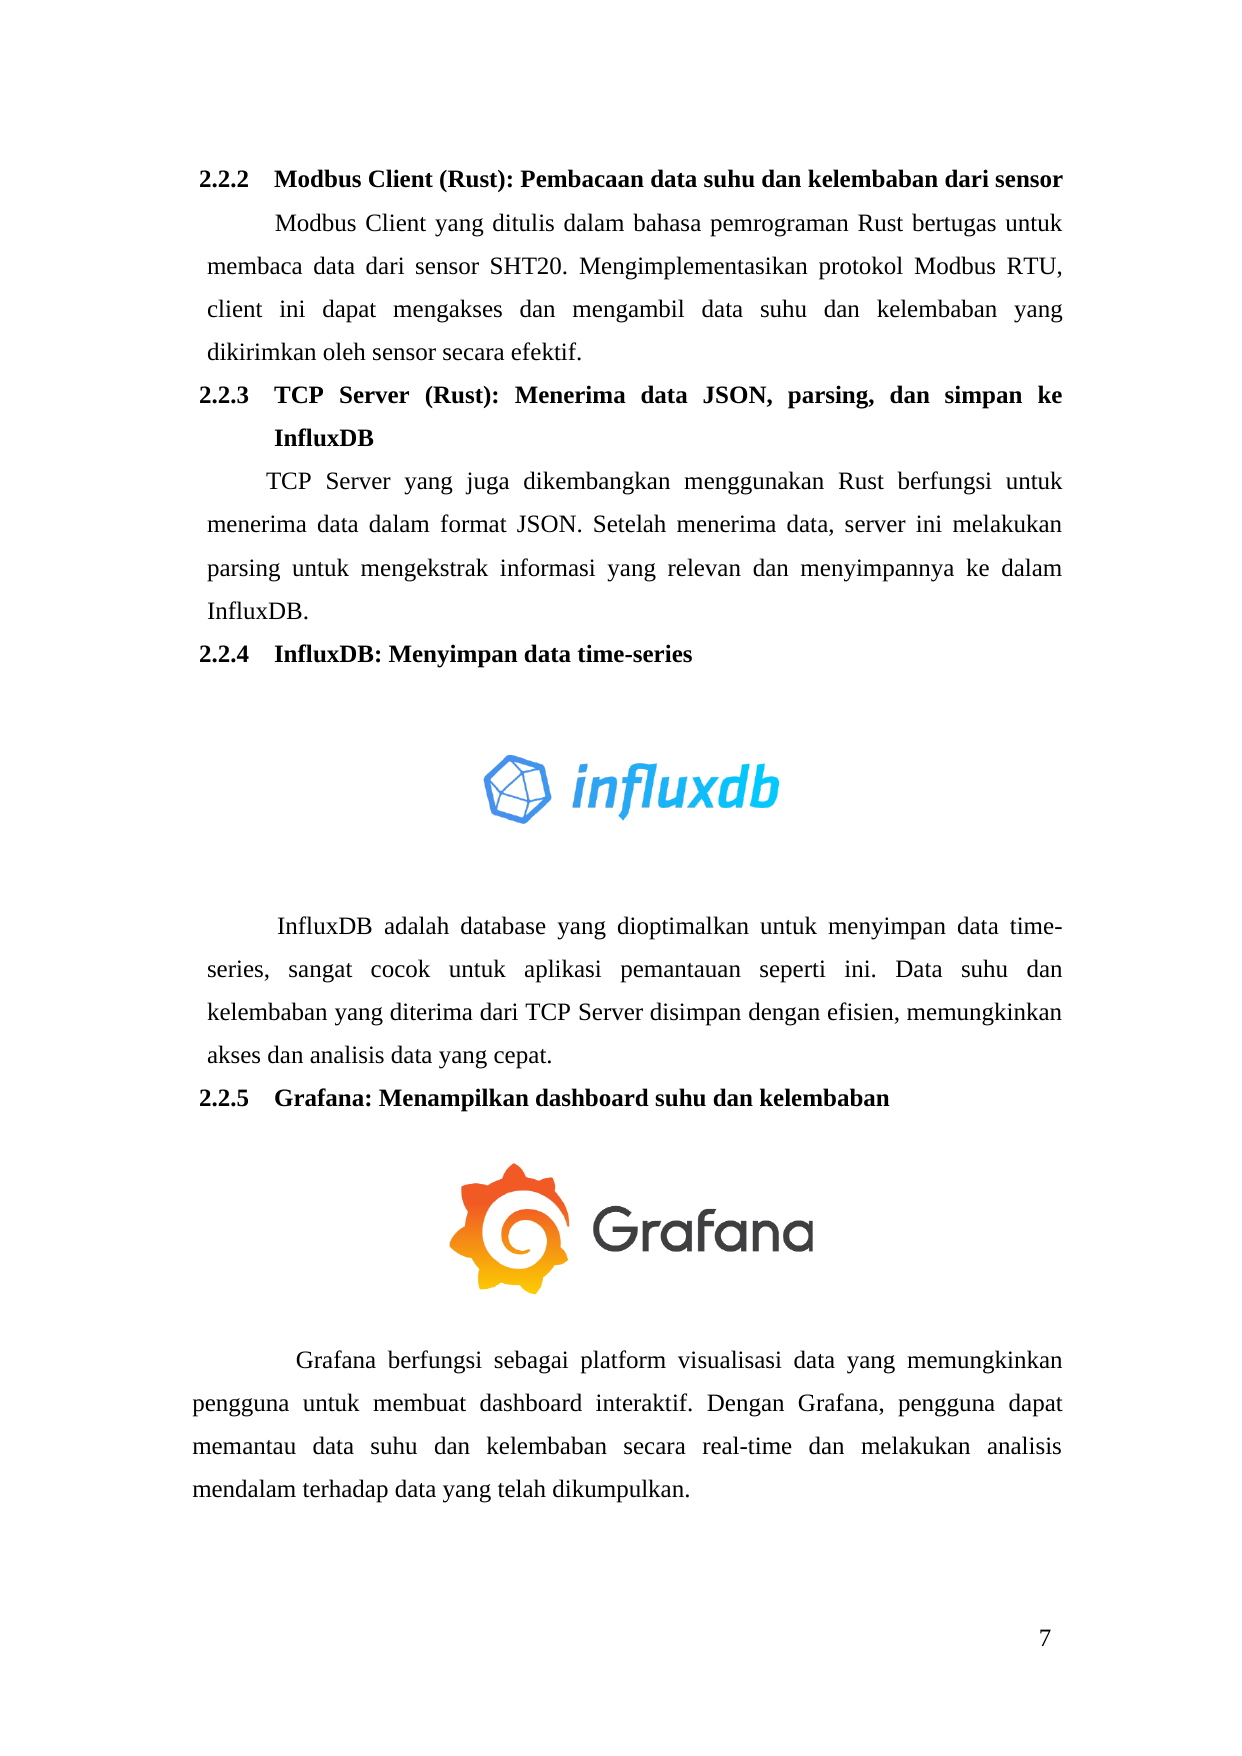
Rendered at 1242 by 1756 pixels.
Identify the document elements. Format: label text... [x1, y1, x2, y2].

text Modbus Client yang ditulis dalam bahasa pemrograman Rust bertugas untuk membaca data dari sensor SHT20. Mengimplementasikan protokol Modbus RTU, client ini dapat mengakses dan mengambil data suhu dan kelembaban yang dikirimkan oleh sensor secara efektif. [207, 208, 1063, 366]
subtitle TCP Server (Rust): Menerima data JSON, parsing, dan simpan ke InfluxDB [199, 380, 1063, 452]
subtitle Modbus Client (Rust): Pembacaan data suhu dan kelembaban dari sensor [199, 164, 1168, 193]
subtitle InfluxDB adalah database yang dioptimalkan untuk menyimpan data time-series, sangat cocok untuk aplikasi pemantauan seperti ini. Data suhu dan kelembaban yang diterima dari TCP Server disimpan dengan efisien, memungkinkan akses dan analisis data yang cepat. [207, 911, 1063, 1069]
text TCP Server yang juga dikembangkan menggunakan Rust berfungsi untuk menerima data dalam format JSON. Setelah menerima data, server ini melakukan parsing untuk mengekstrak informasi yang relevan dan menyimpannya ke dalam InfluxDB. [207, 466, 1063, 624]
picture [343, 682, 919, 897]
subtitle InfluxDB: Menyimpan data time-series [199, 639, 1063, 668]
subtitle Grafana berfungsi sebagai platform visualisasi data yang memungkinkan pengguna untuk membuat dashboard interaktif. Dengan Grafana, pengguna dapat memantau data suhu dan kelembaban secara real-time dan melakukan analisis mendalam terhadap data yang telah dikumpulkan. [192, 1345, 1063, 1503]
picture [449, 1126, 813, 1331]
subtitle Grafana: Menampilkan dashboard suhu dan kelembaban [199, 1083, 1063, 1112]
